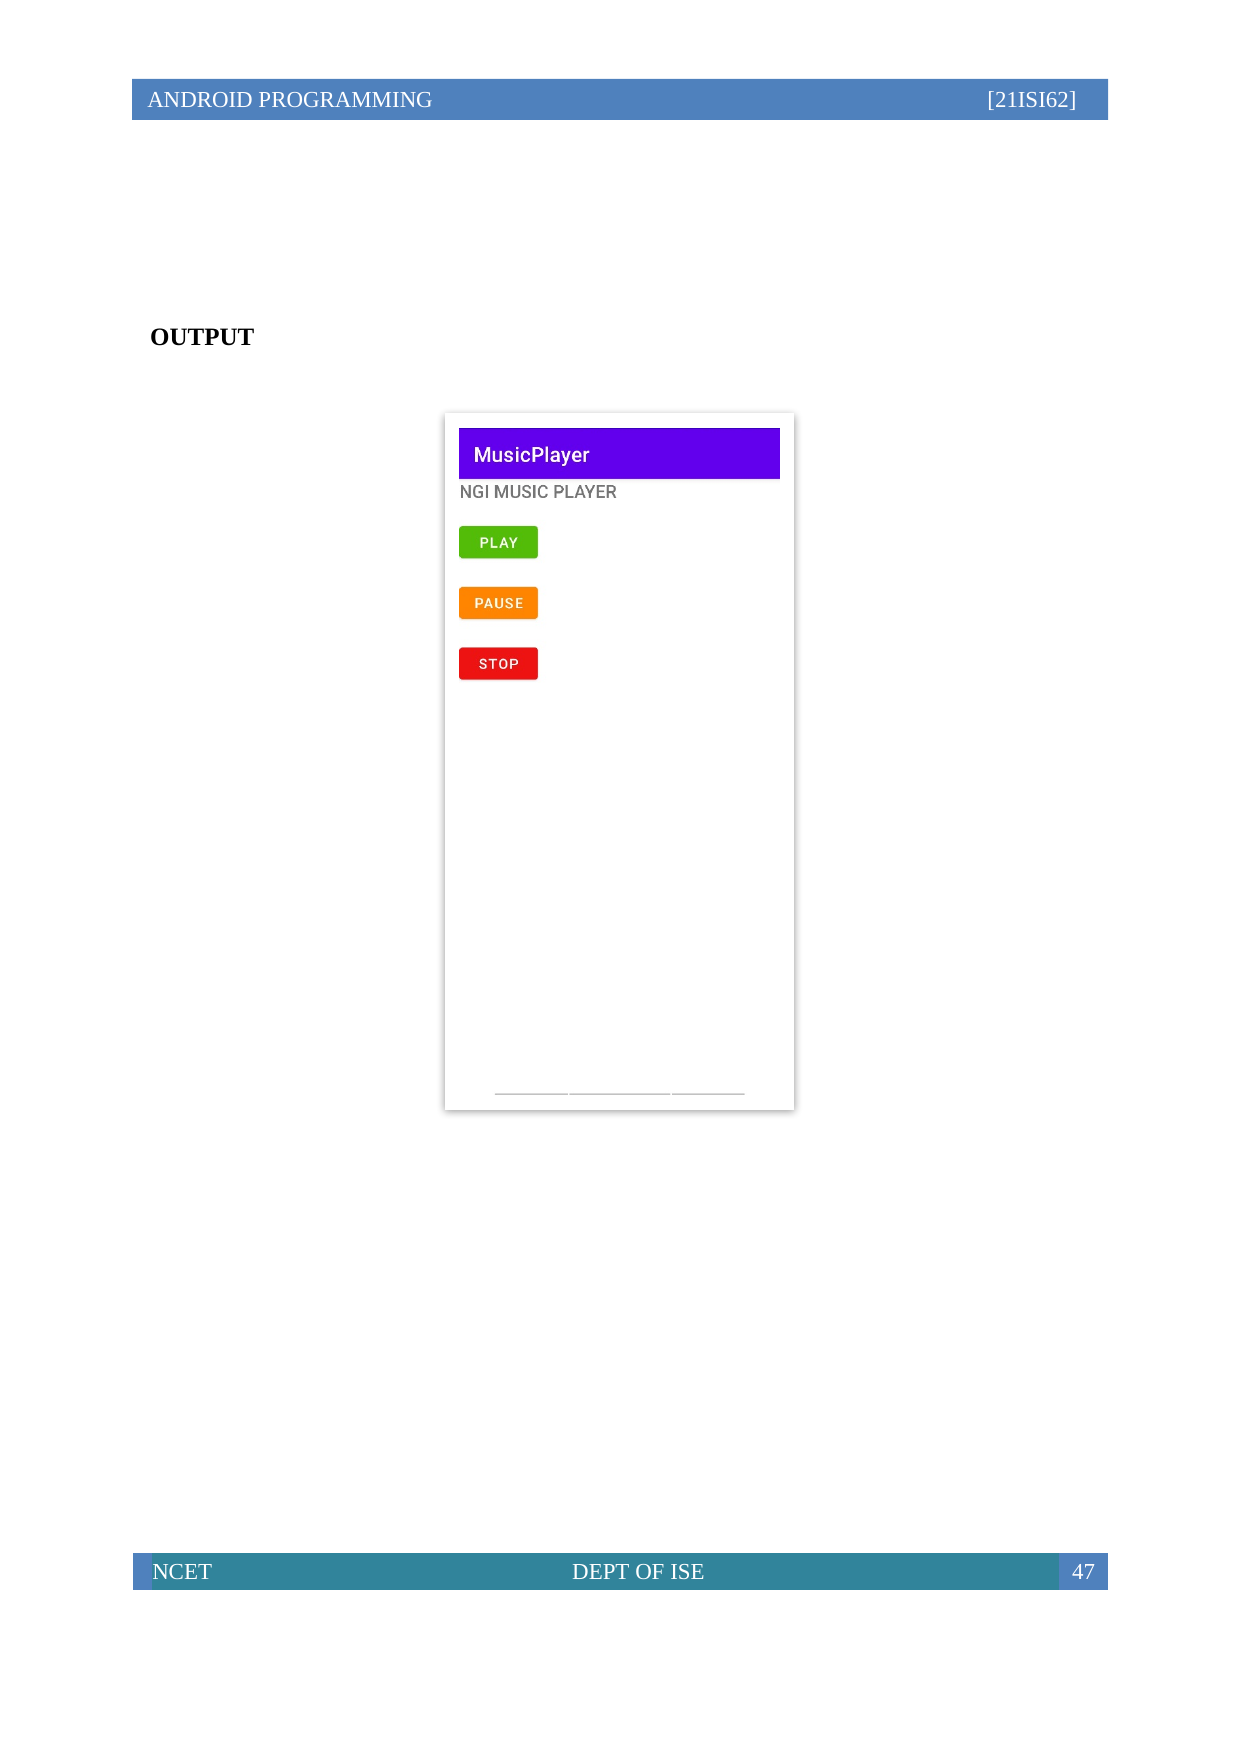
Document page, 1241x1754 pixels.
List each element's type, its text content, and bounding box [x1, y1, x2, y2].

picture [459, 428, 780, 1095]
text OUTPUT [150, 322, 1090, 351]
